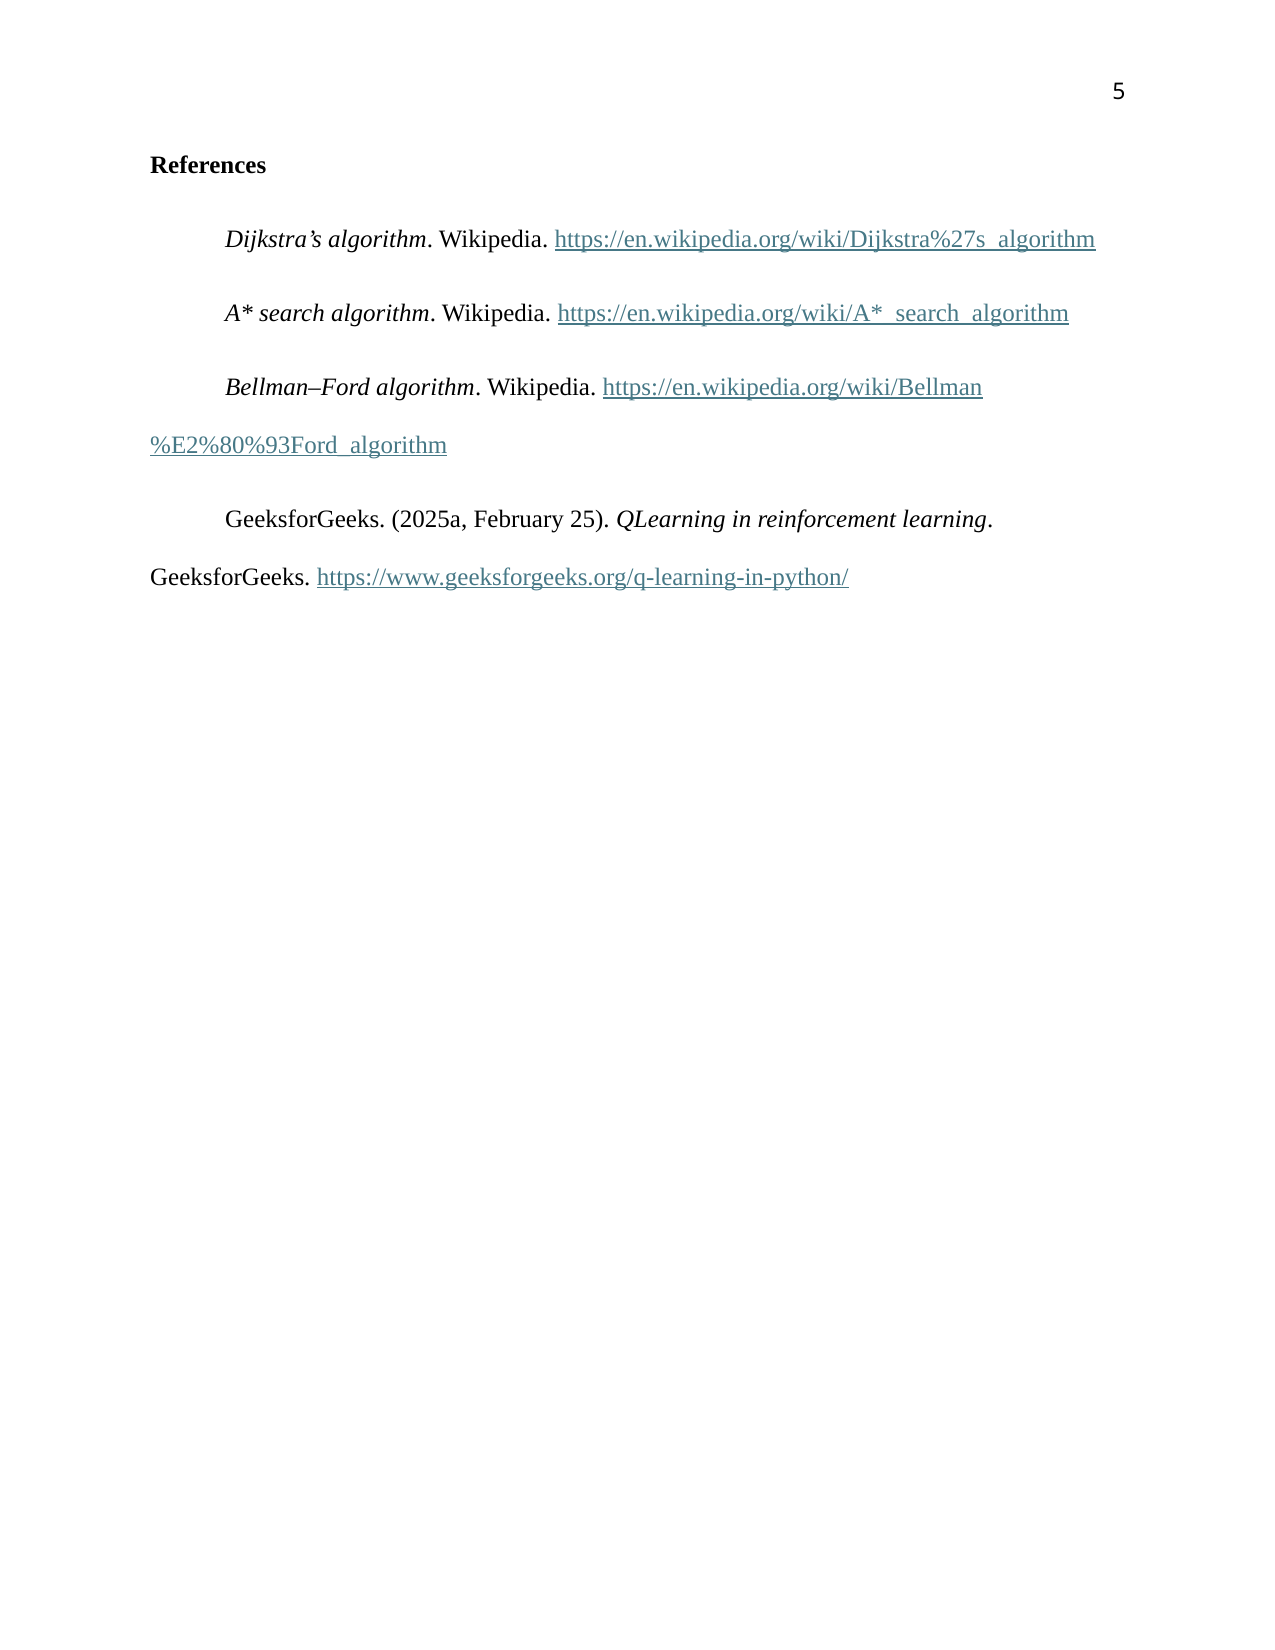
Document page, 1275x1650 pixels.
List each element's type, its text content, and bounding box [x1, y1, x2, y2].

text References [150, 150, 1125, 179]
text A* search algorithm. Wikipedia. https://en.wikipedia.org/wiki/A*_search_algorithm [150, 298, 1125, 327]
text Dijkstra’s algorithm. Wikipedia. https://en.wikipedia.org/wiki/Dijkstra%27s_algorithm [150, 224, 1125, 253]
text Bellman–Ford algorithm. Wikipedia. https://en.wikipedia.org/wiki/Bellman%E2%80%93Ford_algorithm [150, 372, 1125, 459]
text GeeksforGeeks. (2025a, February 25). QLearning in reinforcement learning. GeeksforGeeks. https://www.geeksforgeeks.org/q-learning-in-python/ [150, 504, 1125, 590]
